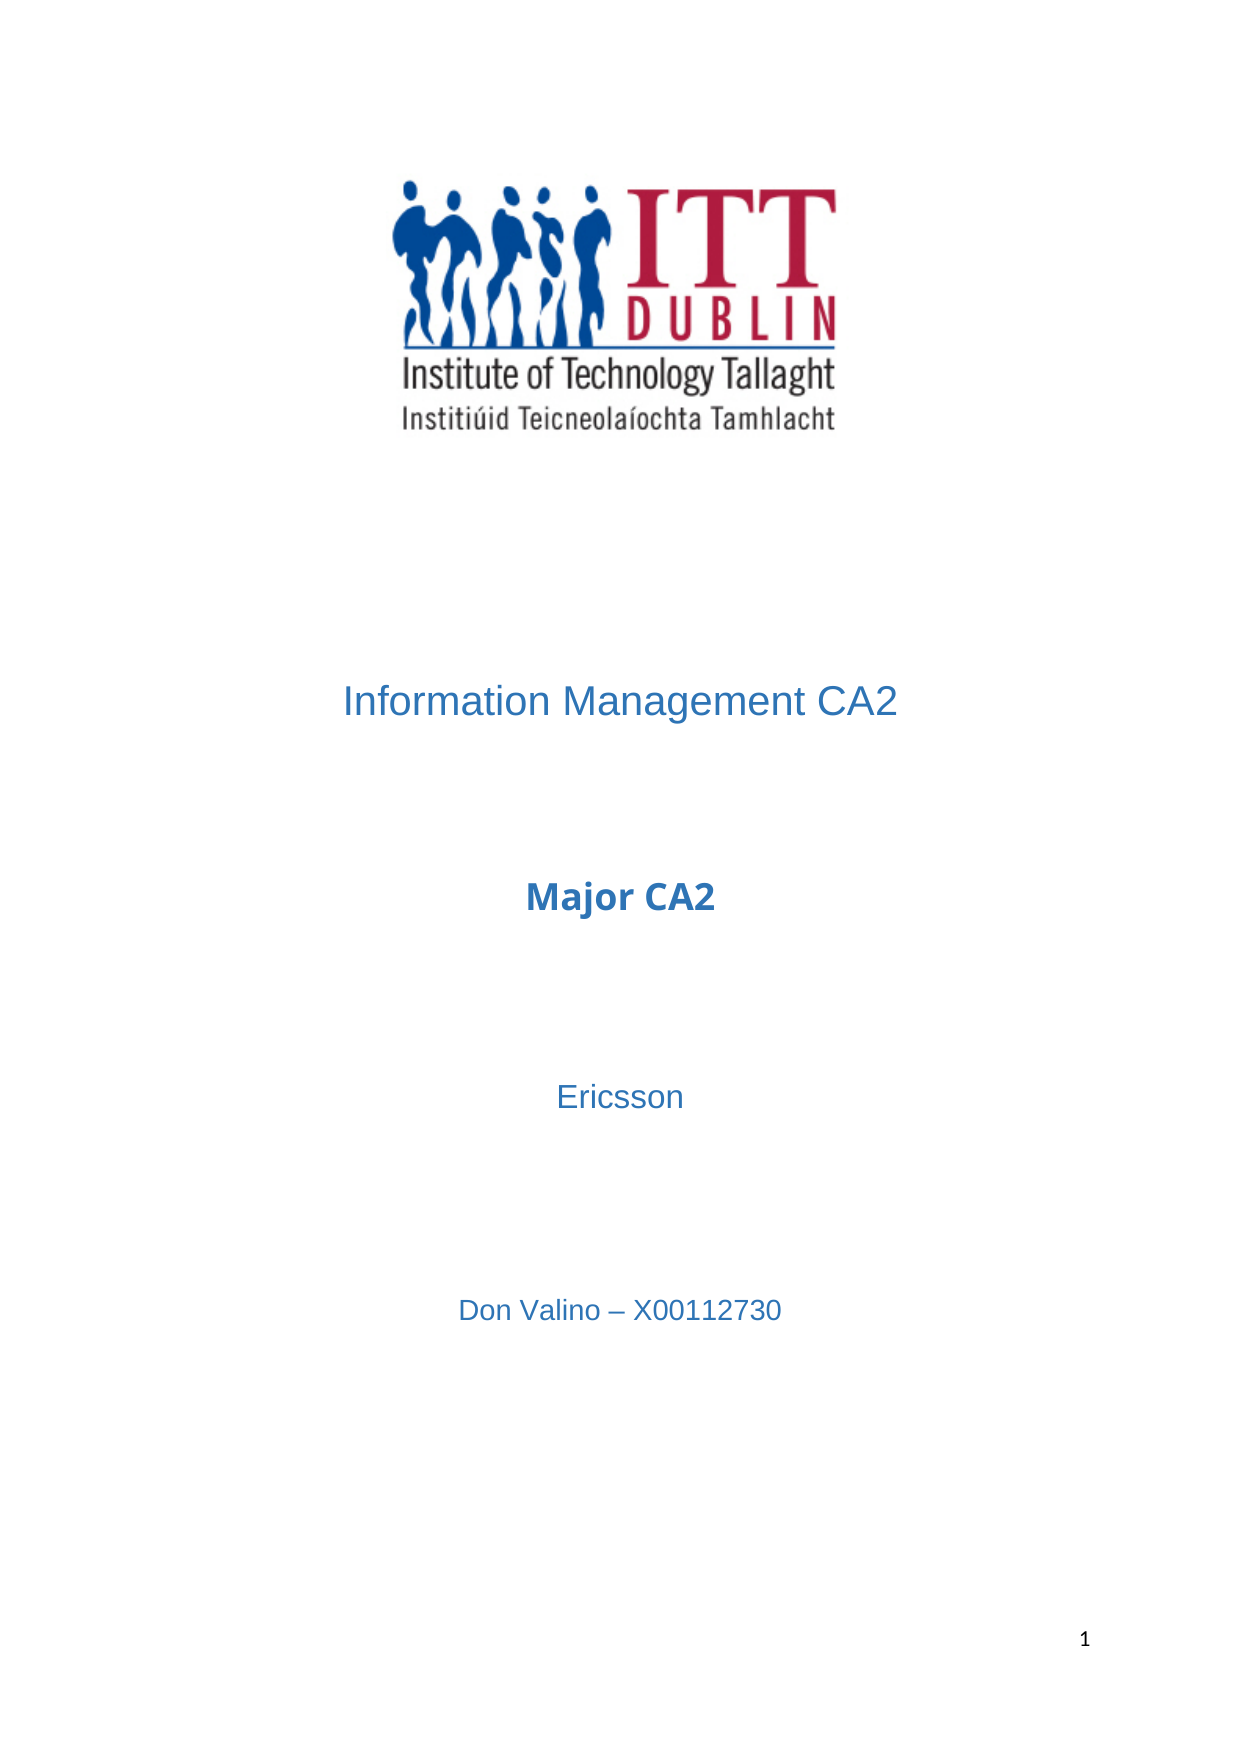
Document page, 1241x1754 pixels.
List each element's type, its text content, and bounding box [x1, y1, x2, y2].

subtitle Information Management CA2 [150, 676, 1090, 724]
subtitle Don Valino – X00112730 [150, 1293, 1090, 1327]
subtitle Major CA2 [150, 871, 1090, 922]
subtitle Ericsson [150, 1077, 1090, 1116]
picture [385, 150, 855, 458]
